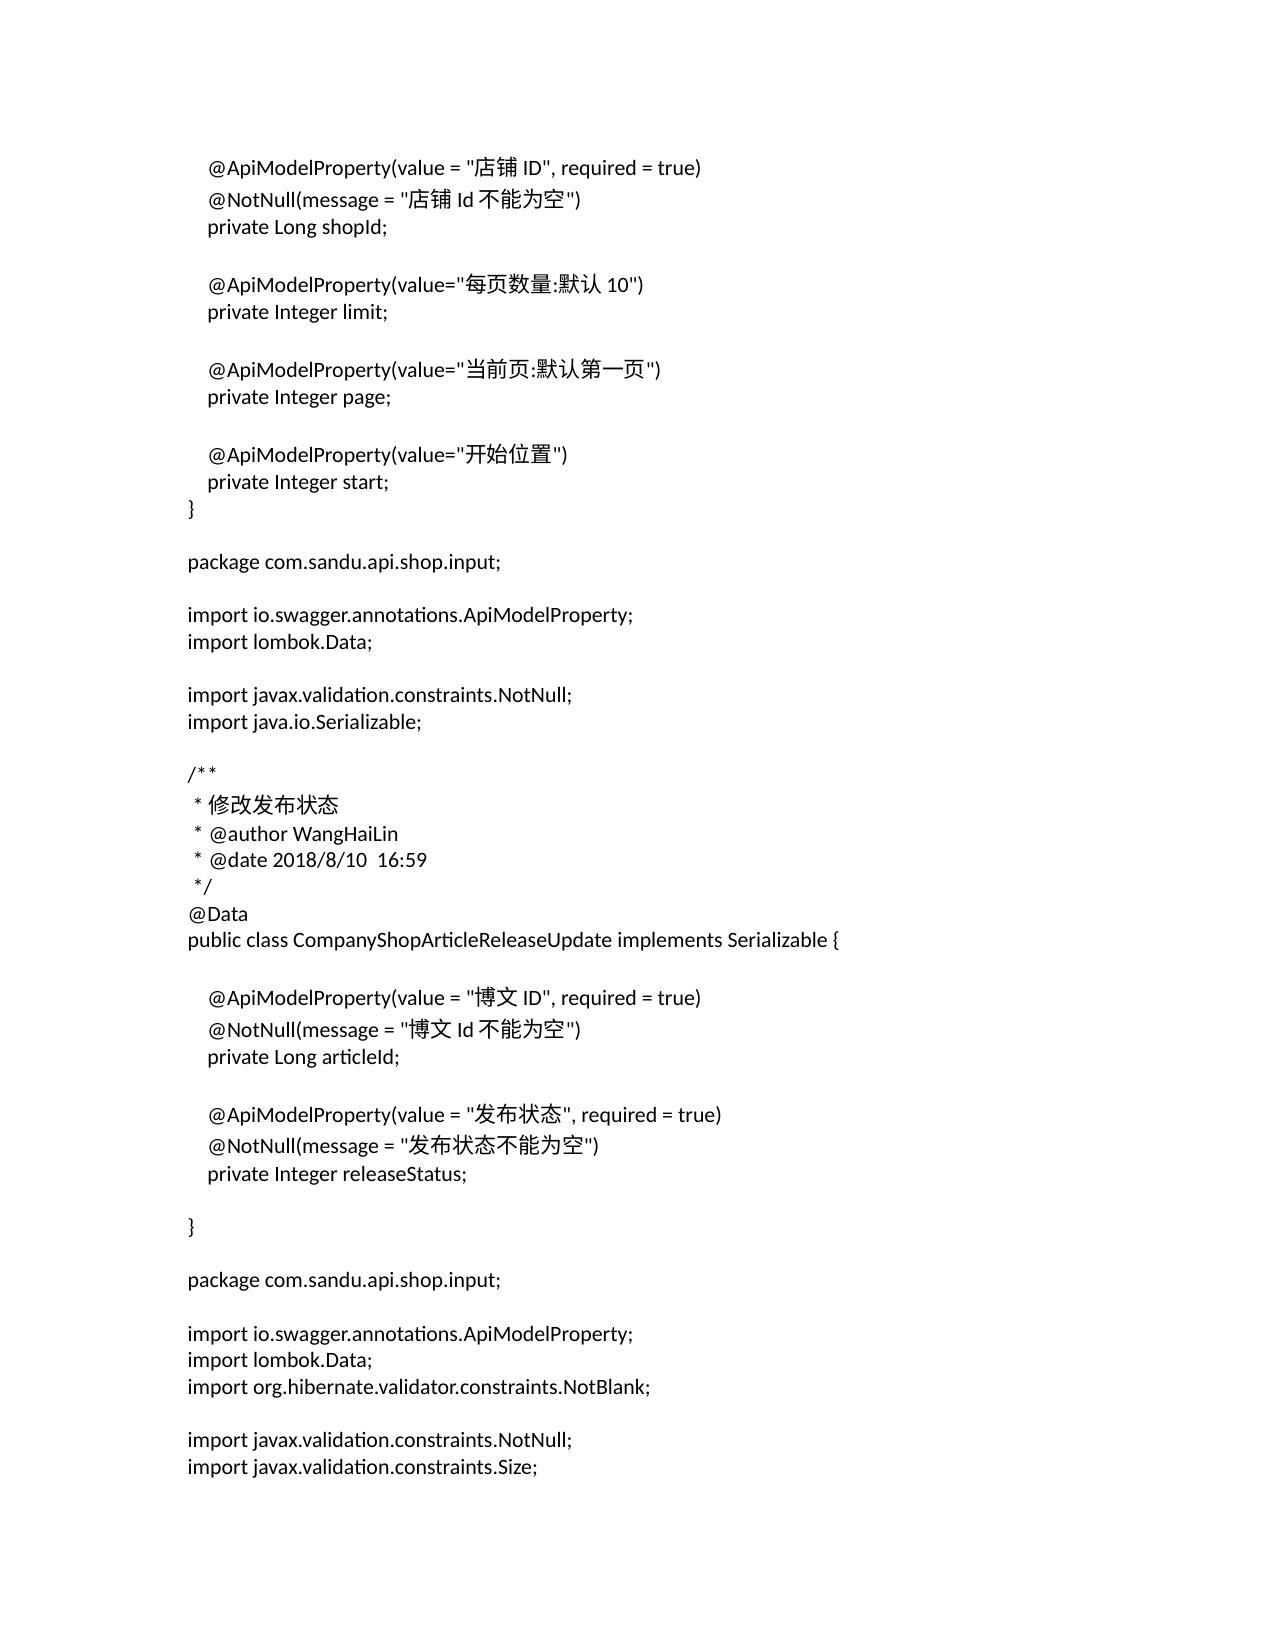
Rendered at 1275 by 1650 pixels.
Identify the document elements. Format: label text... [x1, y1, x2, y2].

text @ApiModelProperty(value = "发布状态", required = true) [187, 1097, 1087, 1128]
text private Integer releaseStatus; [187, 1160, 1087, 1187]
text private Integer limit; [187, 298, 1087, 325]
text @Data [187, 900, 1087, 927]
text private Integer page; [187, 383, 1087, 410]
text } [187, 495, 1087, 522]
text package com.sandu.api.shop.input; [187, 548, 1087, 575]
text @NotNull(message = "店铺Id不能为空") [187, 182, 1087, 213]
text } [187, 1213, 1087, 1240]
text */ [187, 873, 1087, 900]
text @ApiModelProperty(value="当前页:默认第一页") [187, 352, 1087, 383]
text import lombok.Data; [187, 1347, 1087, 1373]
text private Integer start; [187, 468, 1087, 495]
text import io.swagger.annotations.ApiModelProperty; [187, 602, 1087, 628]
text /** [187, 762, 1087, 788]
text import javax.validation.constraints.NotNull; [187, 1427, 1087, 1453]
text * @date 2018/8/10 16:59 [187, 847, 1087, 873]
text import java.io.Serializable; [187, 708, 1087, 735]
text @ApiModelProperty(value = "博文ID", required = true) [187, 980, 1087, 1012]
text private Long shopId; [187, 213, 1087, 240]
text @NotNull(message = "博文Id不能为空") [187, 1012, 1087, 1043]
text import org.hibernate.validator.constraints.NotBlank; [187, 1373, 1087, 1400]
text @ApiModelProperty(value="每页数量:默认10") [187, 267, 1087, 298]
text import lombok.Data; [187, 628, 1087, 655]
text package com.sandu.api.shop.input; [187, 1267, 1087, 1293]
text @NotNull(message = "发布状态不能为空") [187, 1128, 1087, 1160]
text import javax.validation.constraints.NotNull; [187, 682, 1087, 708]
text * 修改发布状态 [187, 788, 1087, 820]
text public class CompanyShopArticleReleaseUpdate implements Serializable { [187, 927, 1087, 953]
text import io.swagger.annotations.ApiModelProperty; [187, 1320, 1087, 1347]
text @ApiModelProperty(value = "店铺ID", required = true) [187, 150, 1087, 182]
text @ApiModelProperty(value="开始位置") [187, 437, 1087, 468]
text private Long articleId; [187, 1043, 1087, 1070]
text import javax.validation.constraints.Size; [187, 1453, 1087, 1480]
text * @author WangHaiLin [187, 820, 1087, 847]
